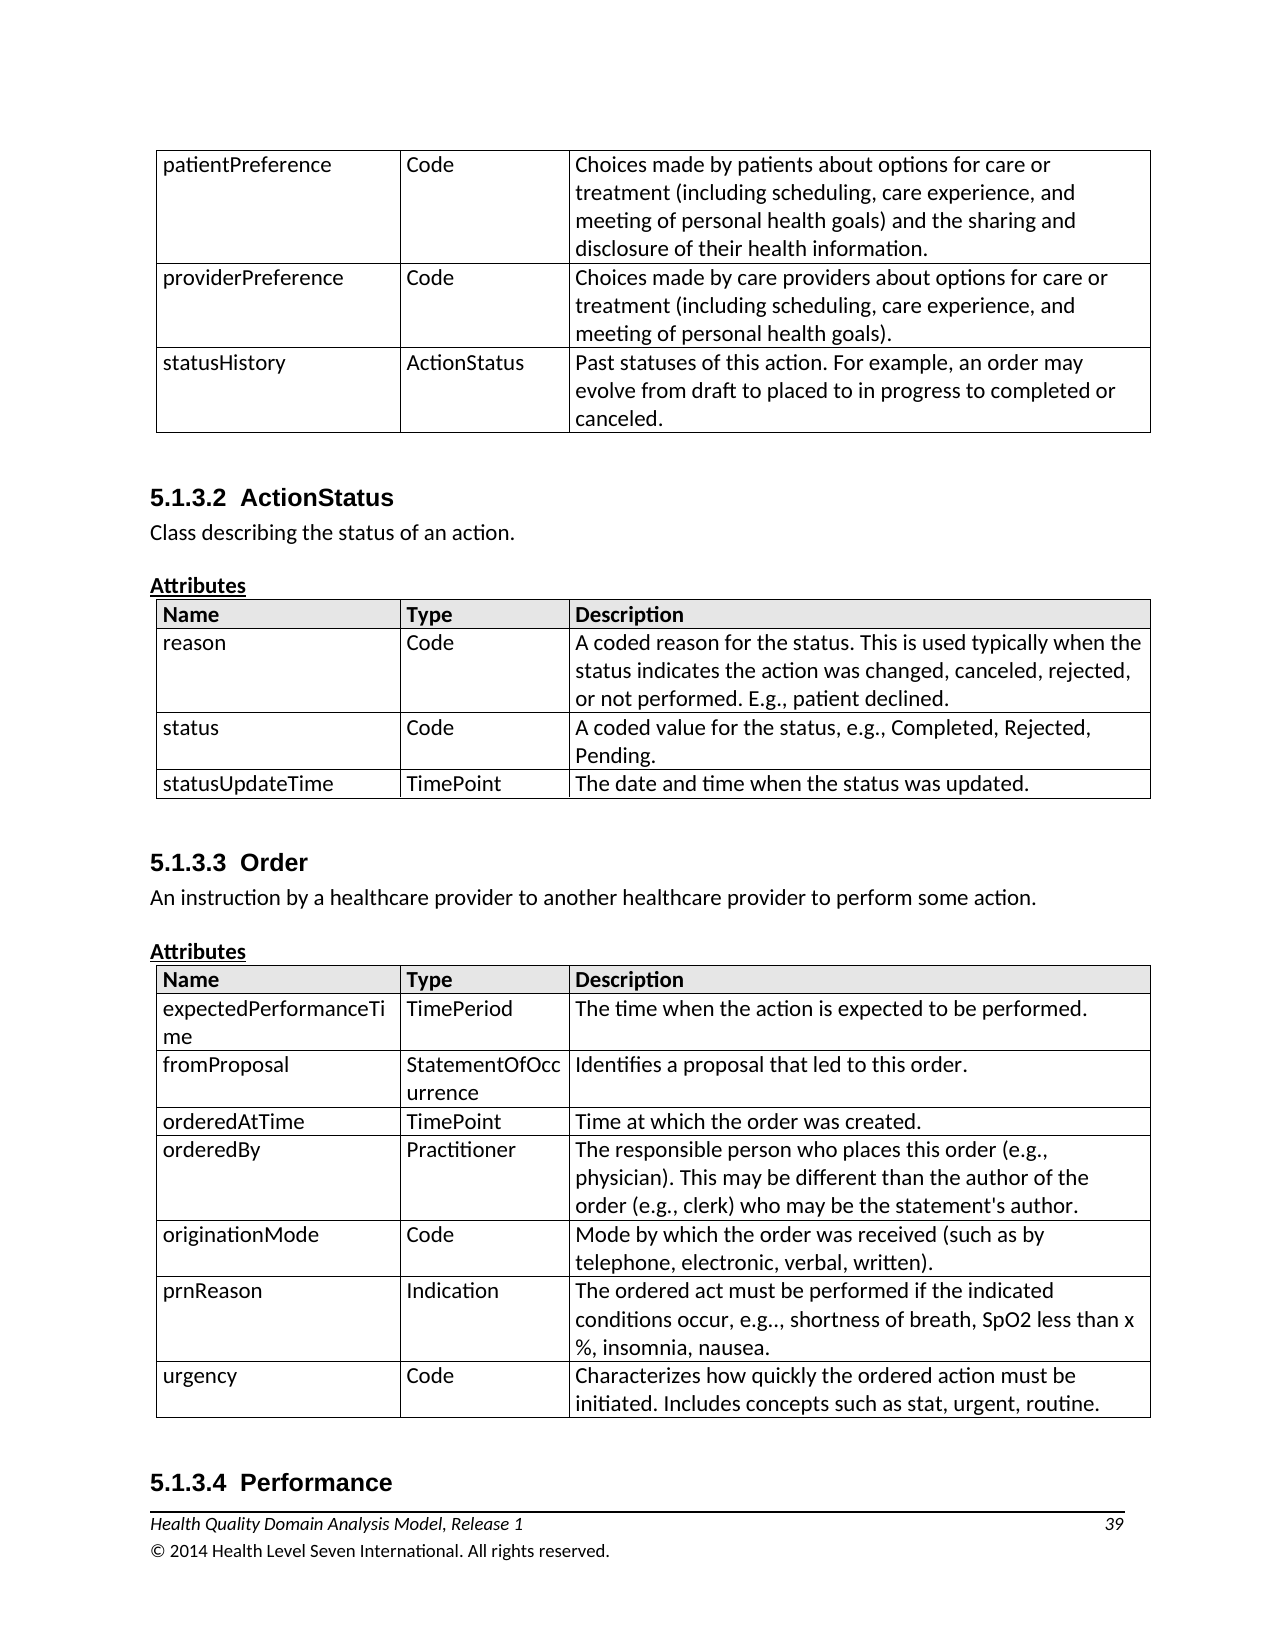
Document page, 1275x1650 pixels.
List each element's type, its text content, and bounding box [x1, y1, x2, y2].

table_cell ActionStatus [401, 348, 569, 432]
subtitle Performance [150, 1468, 1125, 1497]
list Attributes [150, 571, 1125, 599]
table_cell Code [401, 629, 569, 712]
table_cell Time at which the order was created. [570, 1108, 1150, 1135]
table_cell expectedPerformanceTime [157, 994, 400, 1050]
table_cell Code [401, 264, 569, 347]
table_cell Identifies a proposal that led to this order. [570, 1051, 1150, 1106]
table_cell Code [401, 1362, 569, 1417]
table_cell prnReason [157, 1277, 400, 1361]
table_cell statusUpdateTime [157, 770, 400, 797]
table_header Description [570, 966, 1150, 993]
table_cell TimePoint [401, 770, 569, 797]
table_cell Code [401, 1221, 569, 1276]
table_cell reason [157, 629, 400, 712]
list Attributes [150, 937, 1125, 965]
table_header Name [157, 600, 400, 628]
table_cell TimePeriod [401, 994, 569, 1050]
table_cell The responsible person who places this order (e.g., physician). This may be different than the author of the order (e.g., clerk) who may be the statement's author. [570, 1136, 1150, 1219]
table_cell fromProposal [157, 1051, 400, 1106]
table_cell orderedAtTime [157, 1108, 400, 1135]
table_cell providerPreference [157, 264, 400, 347]
table_cell The date and time when the status was updated. [570, 770, 1150, 797]
table_cell Practitioner [401, 1136, 569, 1219]
table_cell Characterizes how quickly the ordered action must be initiated. Includes concepts such as stat, urgent, routine. [570, 1362, 1150, 1417]
table_cell urgency [157, 1362, 400, 1417]
table_cell Mode by which the order was received (such as by telephone, electronic, verbal, written). [570, 1221, 1150, 1276]
subtitle Order [150, 848, 1125, 877]
text Class describing the status of an action. [150, 518, 1125, 546]
table_cell Past statuses of this action. For example, an order may evolve from draft to placed to in progress to completed or canceled. [570, 348, 1150, 432]
table_header Name [157, 966, 400, 993]
table_header Description [570, 600, 1150, 628]
table_header Type [401, 966, 569, 993]
table_cell statusHistory [157, 348, 400, 432]
table_cell The time when the action is expected to be performed. [570, 994, 1150, 1050]
table_cell status [157, 713, 400, 769]
table_cell Choices made by patients about options for care or treatment (including scheduling, care experience, and meeting of personal health goals) and the sharing and disclosure of their health information. [570, 151, 1150, 263]
table_cell TimePoint [401, 1108, 569, 1135]
table_cell Code [401, 151, 569, 263]
text An instruction by a healthcare provider to another healthcare provider to perform some action. [150, 883, 1125, 911]
table_cell Indication [401, 1277, 569, 1361]
table_cell originationMode [157, 1221, 400, 1276]
table_cell The ordered act must be performed if the indicated conditions occur, e.g.., shortness of breath, SpO2 less than x%, insomnia, nausea. [570, 1277, 1150, 1361]
table_header Type [401, 600, 569, 628]
table_cell patientPreference [157, 151, 400, 263]
table_cell Choices made by care providers about options for care or treatment (including scheduling, care experience, and meeting of personal health goals). [570, 264, 1150, 347]
table_cell Code [401, 713, 569, 769]
table_cell StatementOfOccurrence [401, 1051, 569, 1106]
table_cell A coded value for the status, e.g., Completed, Rejected, Pending. [570, 713, 1150, 769]
table_cell A coded reason for the status. This is used typically when the status indicates the action was changed, canceled, rejected, or not performed. E.g., patient declined. [570, 629, 1150, 712]
subtitle ActionStatus [150, 483, 1125, 511]
table_cell orderedBy [157, 1136, 400, 1219]
